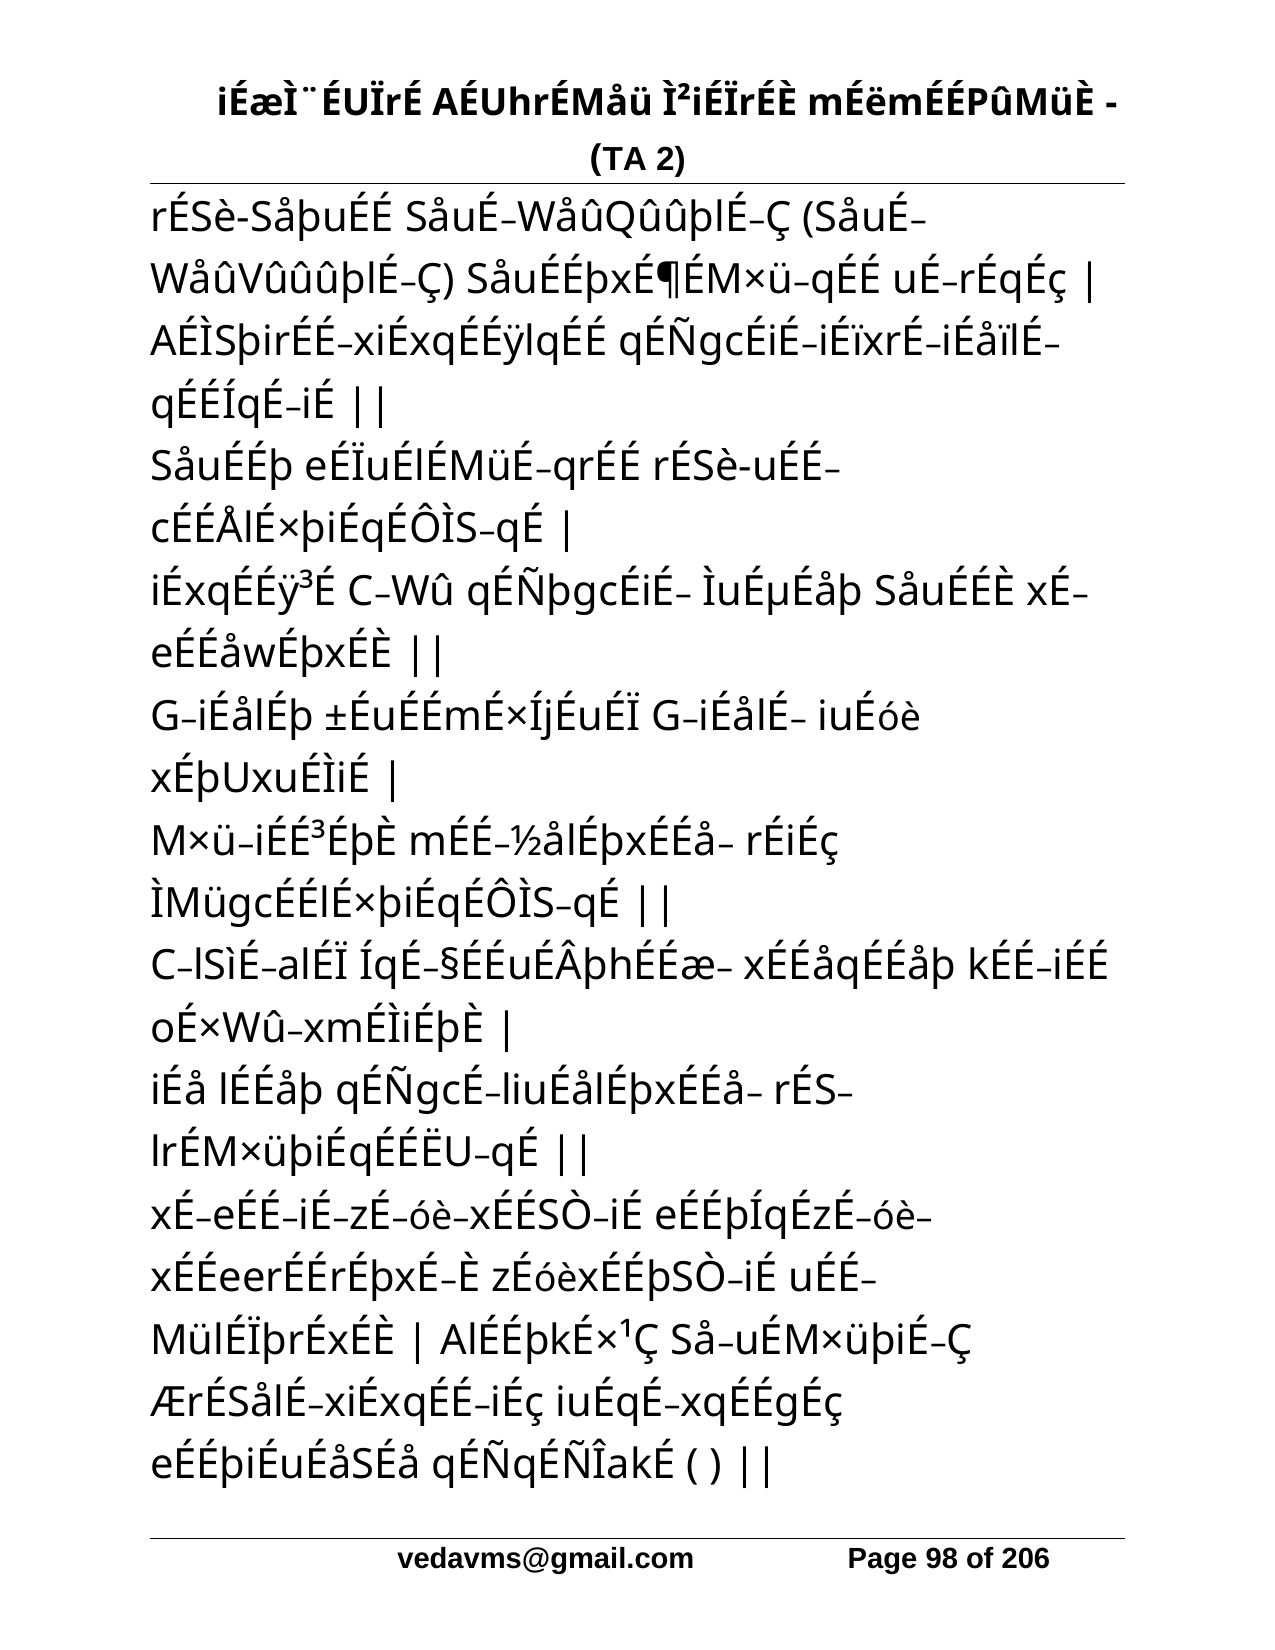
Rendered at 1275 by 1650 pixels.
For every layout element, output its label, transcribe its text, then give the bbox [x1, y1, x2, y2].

text C–lSìÉ–alÉÏ ÍqÉ–§ÉÉuÉÂþhÉÉæ– xÉÉåqÉÉåþ kÉÉ–iÉÉ oÉ×Wû–xmÉÌiÉþÈ | [150, 935, 1125, 1054]
text M×ü–iÉÉ³ÉþÈ mÉÉ–½ålÉþxÉÉå– rÉiÉç ÌMügcÉÉlÉ×þiÉqÉÔÌS–qÉ || [150, 810, 1125, 929]
text G–iÉålÉþ ±ÉuÉÉmÉ×ÍjÉuÉÏ G–iÉålÉ– iuÉóè xÉþUxuÉÌiÉ | [150, 686, 1125, 805]
text iÉxqÉÉÿ³É C–Wû qÉÑþgcÉiÉ– ÌuÉµÉåþ SåuÉÉÈ xÉ–eÉÉåwÉþxÉÈ || [150, 561, 1125, 680]
text xÉ–eÉÉ–iÉ–zÉ–óè–xÉÉSÒ–iÉ eÉÉþÍqÉzÉ–óè– xÉÉeerÉÉrÉþxÉ–È zÉóèxÉÉþSÒ–iÉ uÉÉ– MülÉÏþrÉxÉÈ | AlÉÉþkÉ×¹Ç Så–uÉM×üþiÉ–Ç ÆrÉSålÉ–xiÉxqÉÉ–iÉç iuÉqÉ–xqÉÉgÉç eÉÉþiÉuÉåSÉå qÉÑqÉÑÎakÉ ( ) || [150, 1185, 1125, 1491]
text rÉSè-SåþuÉÉ SåuÉ–WåûQûûþlÉ–Ç (SåuÉ–WåûVûûûþlÉ–Ç) SåuÉÉþxÉ¶ÉM×ü–qÉÉ uÉ–rÉqÉç | [150, 186, 1125, 306]
text SåuÉÉþ eÉÏuÉlÉMüÉ–qrÉÉ rÉSè-uÉÉ–cÉÉÅlÉ×þiÉqÉÔÌS–qÉ | [150, 436, 1125, 555]
text iÉå lÉÉåþ qÉÑgcÉ–liuÉålÉþxÉÉå– rÉS–lrÉM×üþiÉqÉÉËU–qÉ || [150, 1060, 1125, 1179]
text AÉÌSþirÉÉ–xiÉxqÉÉÿlqÉÉ qÉÑgcÉiÉ–iÉïxrÉ–iÉåïlÉ– qÉÉÍqÉ–iÉ || [150, 311, 1125, 430]
